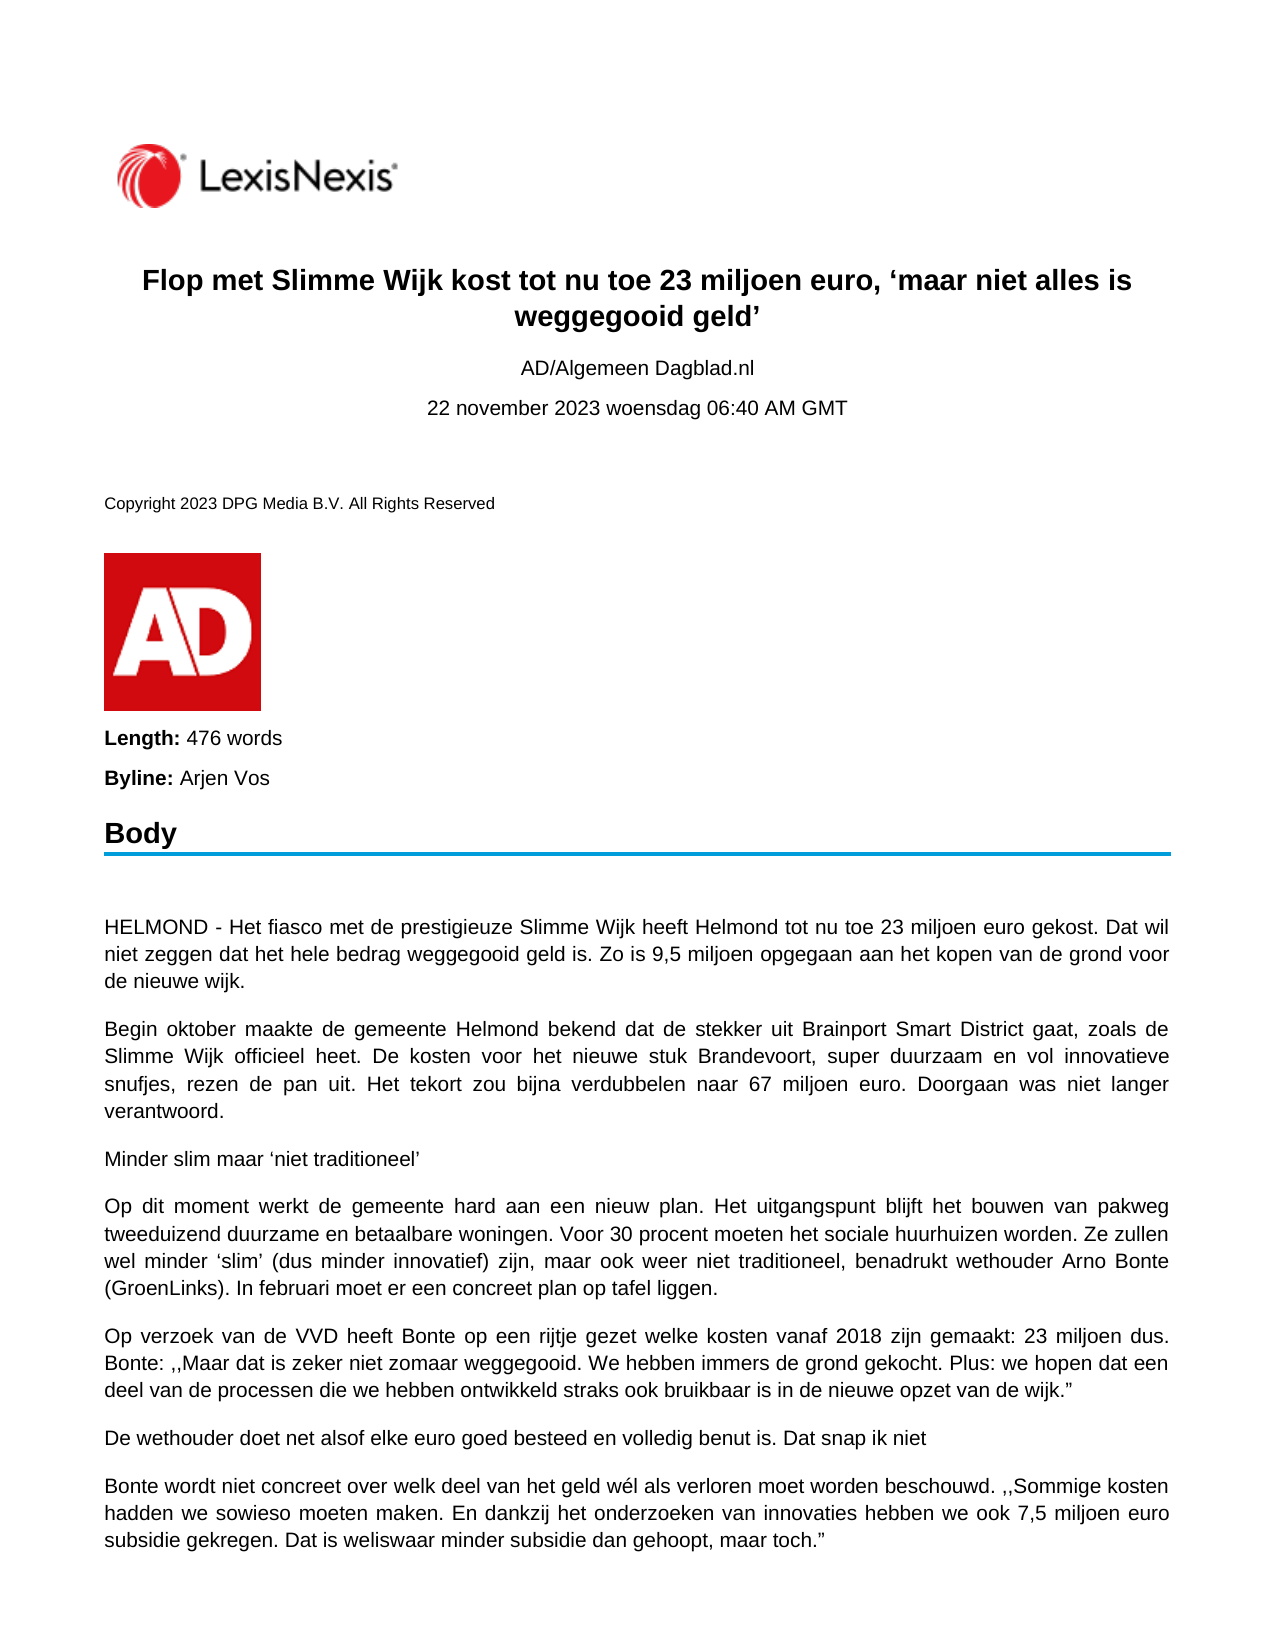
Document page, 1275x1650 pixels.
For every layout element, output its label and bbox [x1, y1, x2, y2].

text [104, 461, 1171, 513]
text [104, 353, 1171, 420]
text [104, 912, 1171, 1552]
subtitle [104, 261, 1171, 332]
picture [104, 144, 412, 208]
picture [104, 553, 261, 711]
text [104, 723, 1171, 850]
